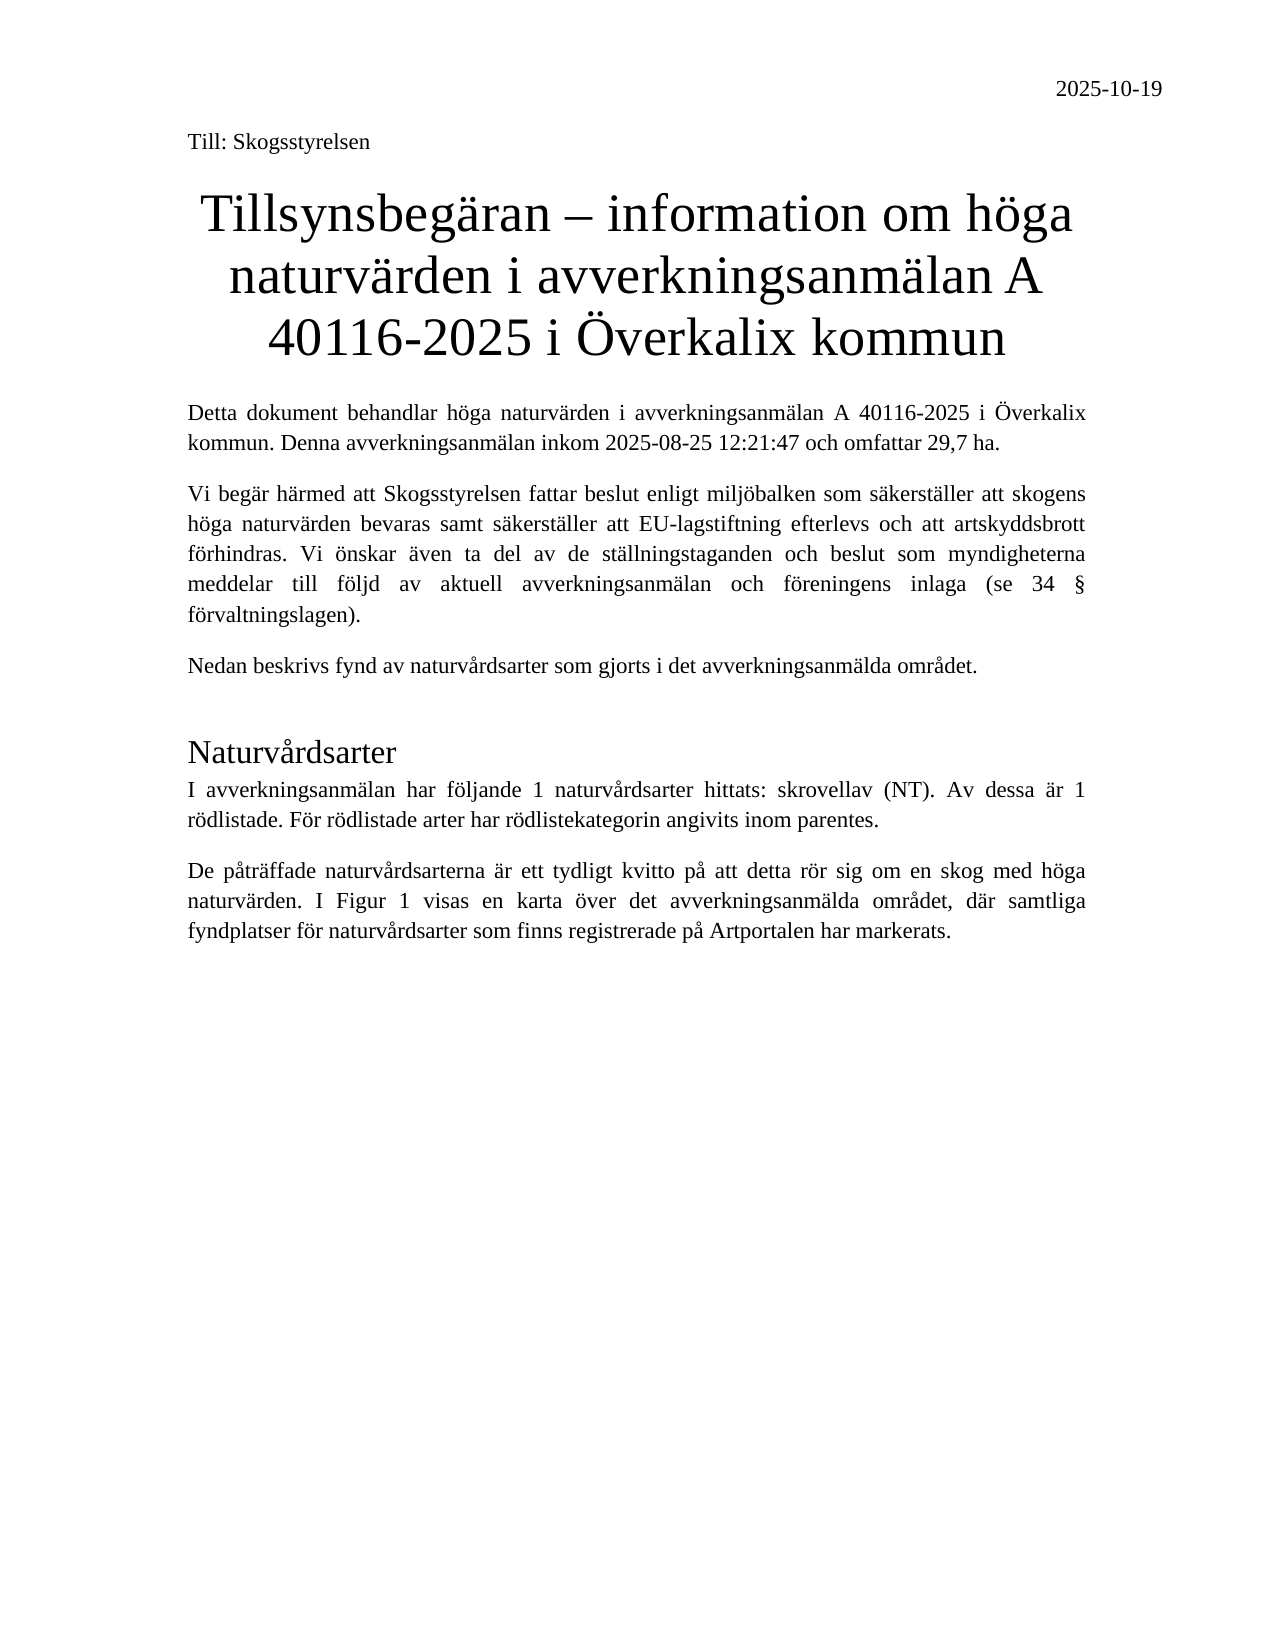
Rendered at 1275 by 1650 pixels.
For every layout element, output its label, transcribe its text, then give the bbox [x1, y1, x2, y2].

title Tillsynsbegäran – information om höga naturvärden i avverkningsanmälan A 40116-2025 i Överkalix kommun [187, 180, 1087, 367]
text Vi begär härmed att Skogsstyrelsen fattar beslut enligt miljöbalken som säkerställer att skogens höga naturvärden bevaras samt säkerställer att EU-lagstiftning efterlevs och att artskyddsbrott förhindras. Vi önskar även ta del av de ställningstaganden och beslut som myndigheterna meddelar till följd av aktuell avverkningsanmälan och föreningens inlaga (se 34 § förvaltningslagen). [187, 480, 1087, 627]
text De påträffade naturvårdsarterna är ett tydligt kvitto på att detta rör sig om en skog med höga naturvärden. I Figur 1 visas en karta över det avverkningsanmälda området, där samtliga fyndplatser för naturvårdsarter som finns registrerade på Artportalen har markerats. [187, 857, 1087, 944]
text Nedan beskrivs fynd av naturvårdsarter som gjorts i det avverkningsanmälda området. [187, 652, 1087, 678]
subtitle Naturvårdsarter [187, 732, 1087, 770]
text Detta dokument behandlar höga naturvärden i avverkningsanmälan A 40116-2025 i Överkalix kommun. Denna avverkningsanmälan inkom 2025-08-25 12:21:47 och omfattar 29,7 ha. [187, 398, 1087, 455]
text I avverkningsanmälan har följande 1 naturvårdsarter hittats: skrovellav (NT). Av dessa är 1 rödlistade. För rödlistade arter har rödlistekategorin angivits inom parentes. [187, 776, 1087, 832]
